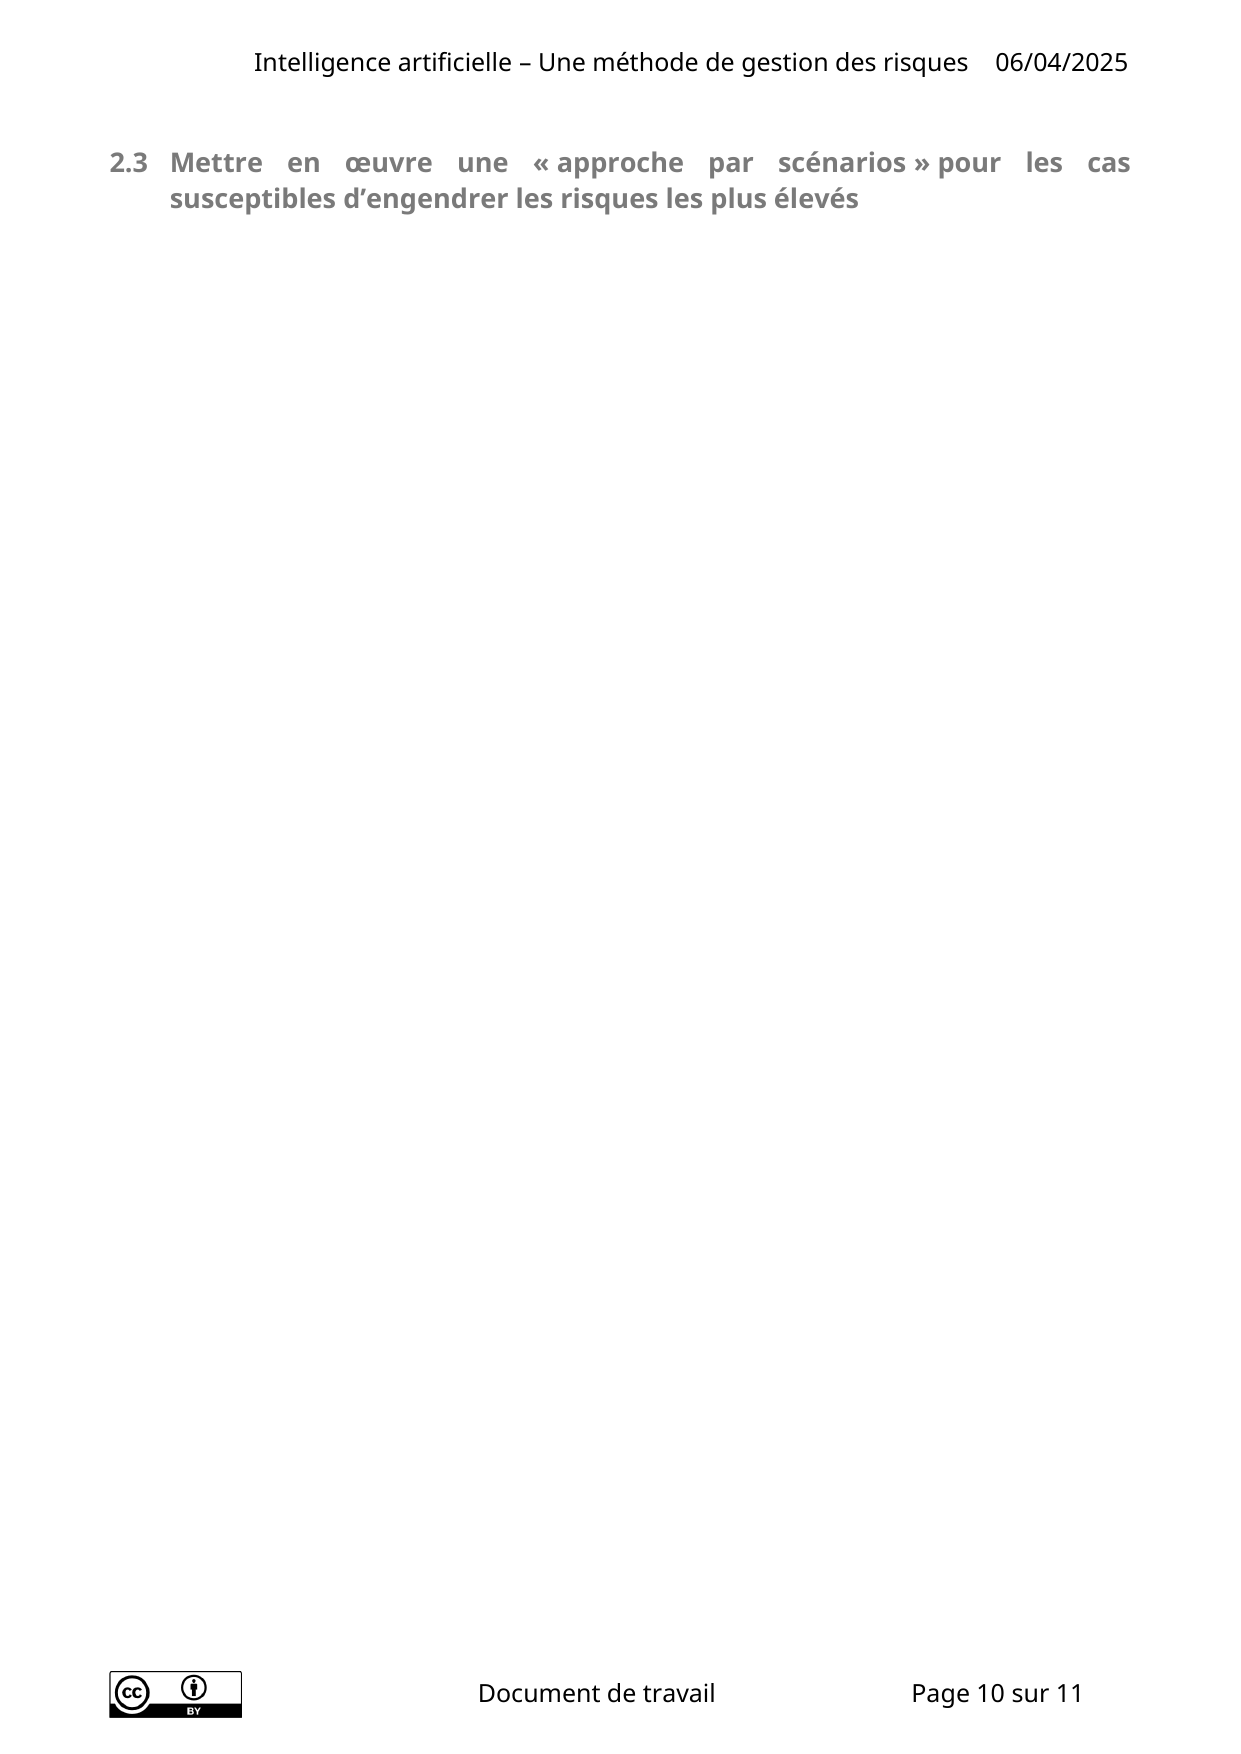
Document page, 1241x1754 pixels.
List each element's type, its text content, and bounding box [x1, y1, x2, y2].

picture [109, 1671, 242, 1719]
subtitle Mettre en œuvre une « approche par scénarios » pour les cas susceptibles d’engendrer les risques les plus élevés [109, 143, 1131, 217]
